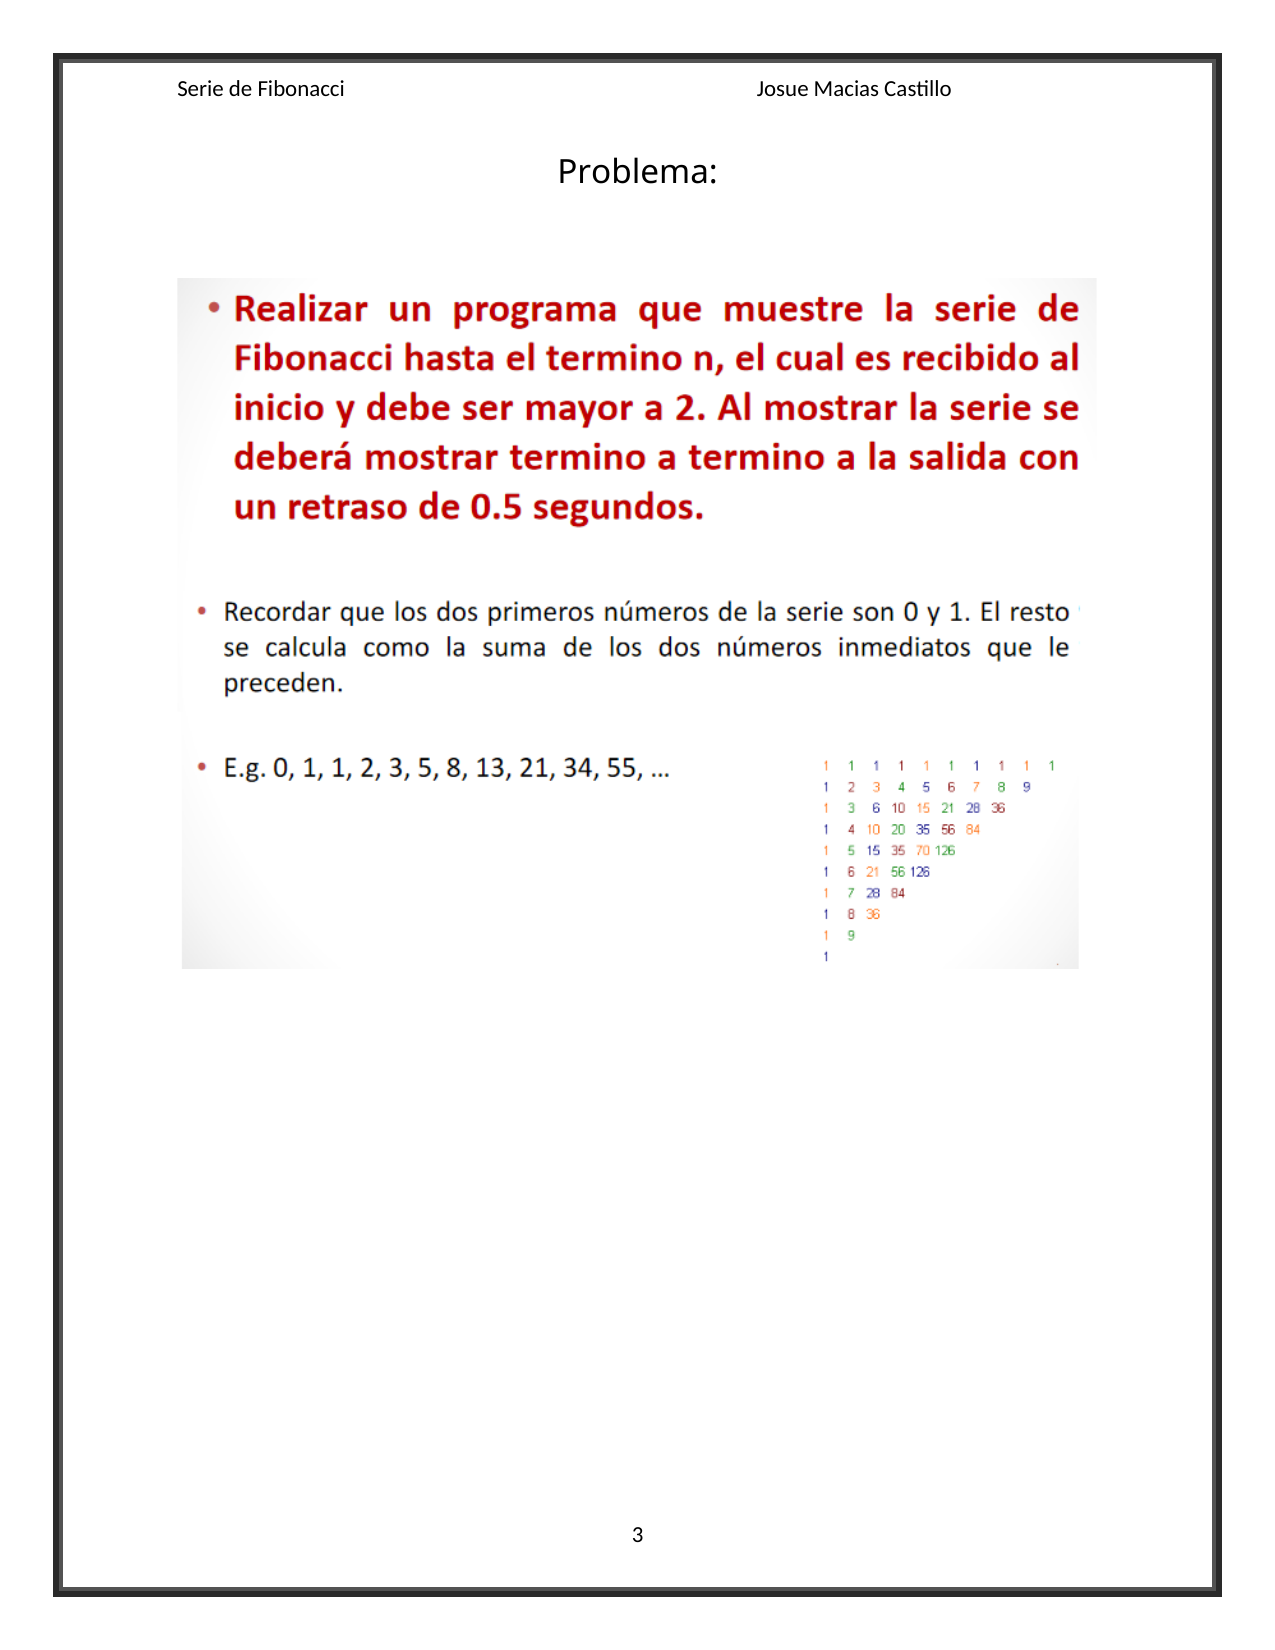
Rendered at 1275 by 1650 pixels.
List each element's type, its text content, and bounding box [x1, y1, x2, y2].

picture [177, 278, 1098, 969]
text Problema: [177, 148, 1098, 193]
